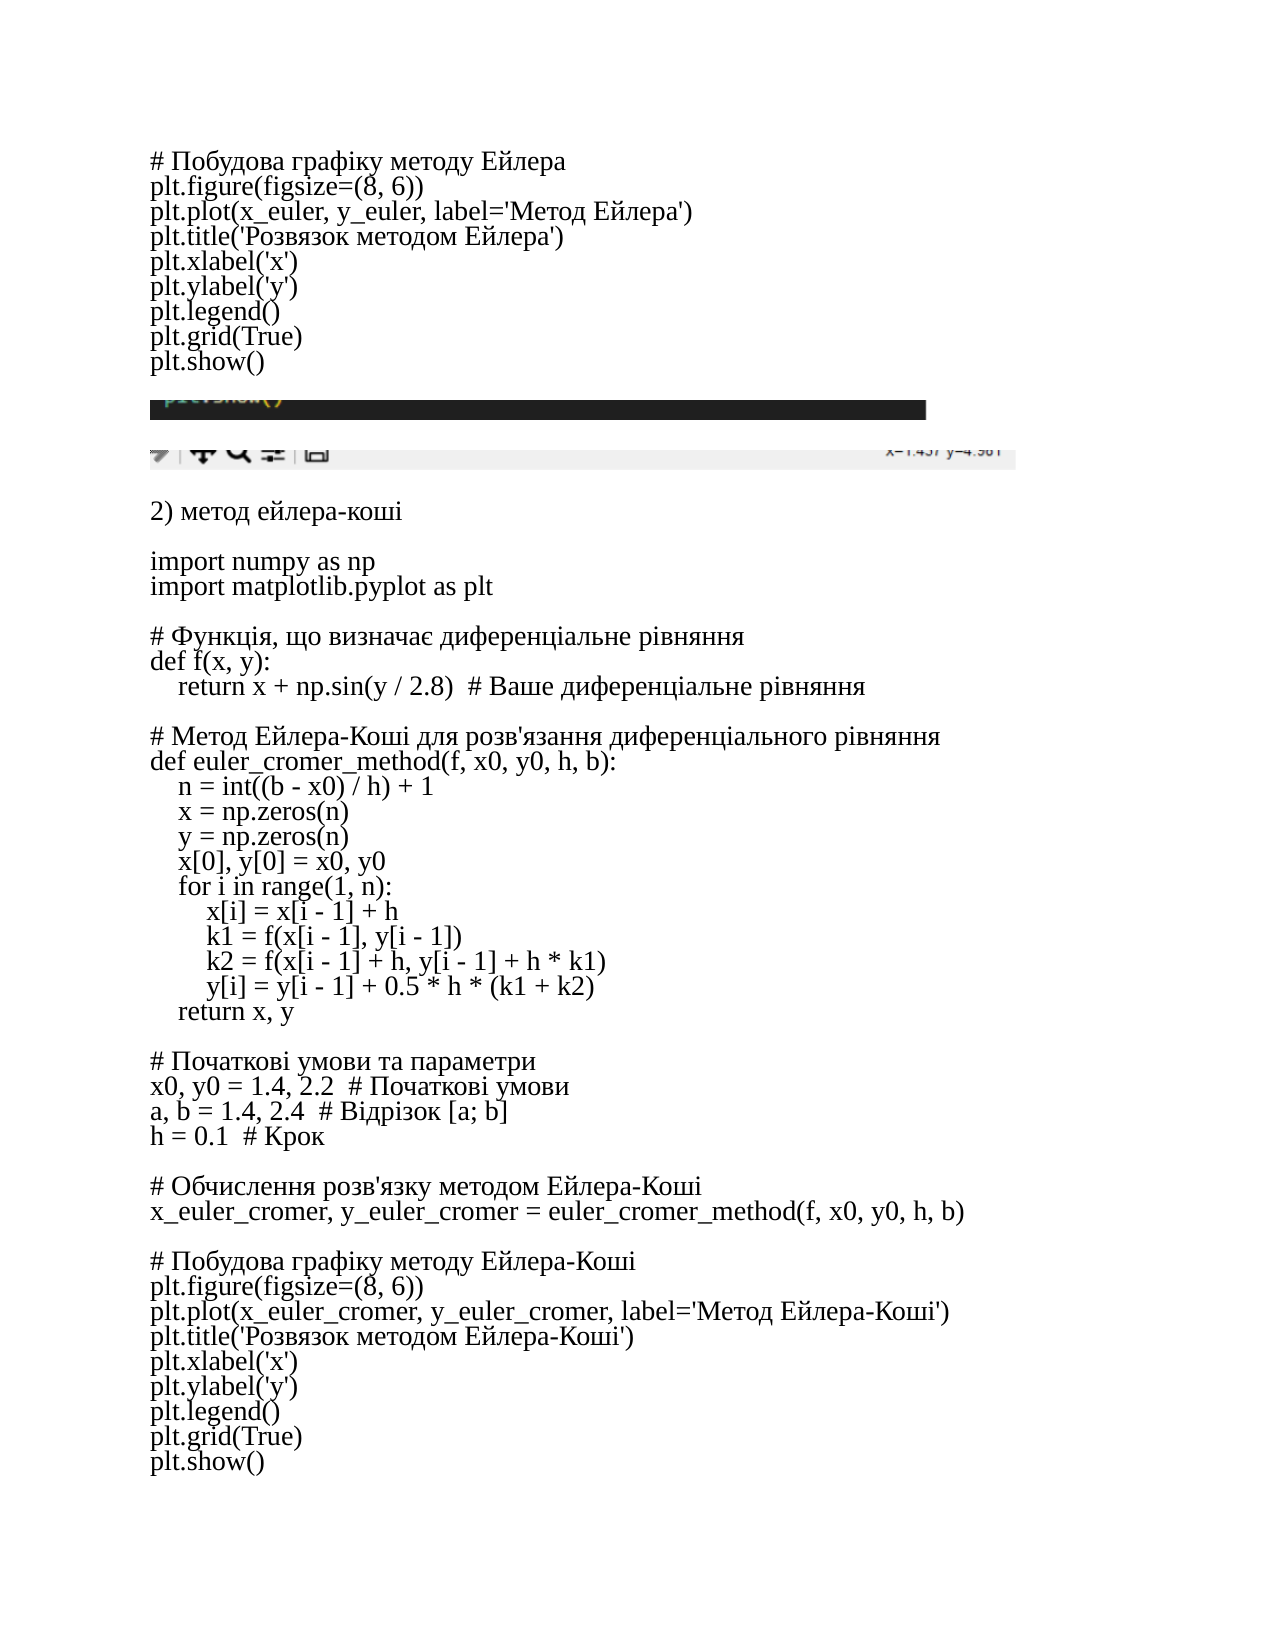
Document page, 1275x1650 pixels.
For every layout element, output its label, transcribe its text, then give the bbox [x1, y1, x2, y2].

text plt.title('Розвязок методом Ейлера') [150, 225, 1125, 250]
text # Початкові умови та параметри [150, 1050, 1125, 1075]
text x[0], y[0] = x0, y0 [150, 850, 1125, 875]
text plt.title('Розвязок методом Ейлера-Коші') [150, 1325, 1125, 1350]
text plt.grid(True) [150, 1425, 1125, 1450]
text n = int((b - x0) / h) + 1 [150, 775, 1125, 800]
text # Побудова графіку методу Ейлера-Коші [339, 1250, 1125, 1275]
text plt.ylabel('y') [150, 1375, 1125, 1400]
text def f(x, y): [150, 650, 1125, 675]
text k1 = f(x[i - 1], y[i - 1]) [150, 925, 1125, 950]
text x0, y0 = 1.4, 2.2 # Початкові умови [150, 1075, 1125, 1100]
text plt.xlabel('x') [150, 1350, 1125, 1375]
text x = np.zeros(n) [150, 800, 1125, 825]
text import numpy as np [150, 550, 1125, 575]
text h = 0.1 # Крок [150, 1125, 1125, 1150]
text x[i] = x[i - 1] + h [150, 900, 1125, 925]
text return x, y [150, 1000, 1125, 1025]
text # Метод Ейлера-Коші для розв'язання диференціального рівняння [648, 725, 1125, 750]
text plt.show() [150, 1450, 1125, 1475]
text plt.legend() [150, 1400, 1125, 1425]
text return x + np.sin(y / 2.8) # Ваше диференціальне рівняння [150, 675, 598, 700]
text plt.legend() [150, 300, 1125, 325]
text plt.ylabel('y') [150, 275, 1125, 300]
text import matplotlib.pyplot as plt [150, 575, 1125, 600]
text # Метод Ейлера-Коші для розв'язання диференціального рівняння [150, 725, 646, 750]
text # Побудова графіку методу Ейлера-Коші [150, 1250, 337, 1275]
text def euler_cromer_method(f, x0, y0, h, b): [150, 750, 1125, 775]
text a, b = 1.4, 2.4 # Відрізок [a; b] [150, 1100, 1125, 1125]
text # Функція, що визначає диференціальне рівняння [479, 625, 1125, 650]
text plt.plot(x_euler, y_euler, label='Метод Ейлера') [150, 200, 1125, 225]
text y = np.zeros(n) [150, 825, 1125, 850]
text # Побудова графіку методу Ейлера [150, 150, 337, 175]
text 2) метод ейлера-коші [150, 500, 1125, 525]
text plt.show() [150, 350, 1125, 375]
text plt.xlabel('x') [150, 250, 1125, 275]
text y[i] = y[i - 1] + 0.5 * h * (k1 + k2) [150, 975, 1125, 1000]
text # Побудова графіку методу Ейлера [339, 150, 1125, 175]
text plt.grid(True) [150, 325, 1125, 350]
text x_euler_cromer, y_euler_cromer = euler_cromer_method(f, x0, y0, h, b) [150, 1200, 1125, 1225]
text return x + np.sin(y / 2.8) # Ваше диференціальне рівняння [600, 675, 1125, 700]
text plt.figure(figsize=(8, 6)) [150, 175, 1125, 200]
text # Функція, що визначає диференціальне рівняння [150, 625, 477, 650]
text # Обчислення розв'язку методом Ейлера-Коші [150, 1175, 1125, 1200]
text k2 = f(x[i - 1] + h, y[i - 1] + h * k1) [150, 950, 1125, 975]
text plt.plot(x_euler_cromer, y_euler_cromer, label='Метод Ейлера-Коші') [150, 1300, 1125, 1325]
text for i in range(1, n): [150, 875, 1125, 900]
text plt.figure(figsize=(8, 6)) [150, 1275, 1125, 1300]
